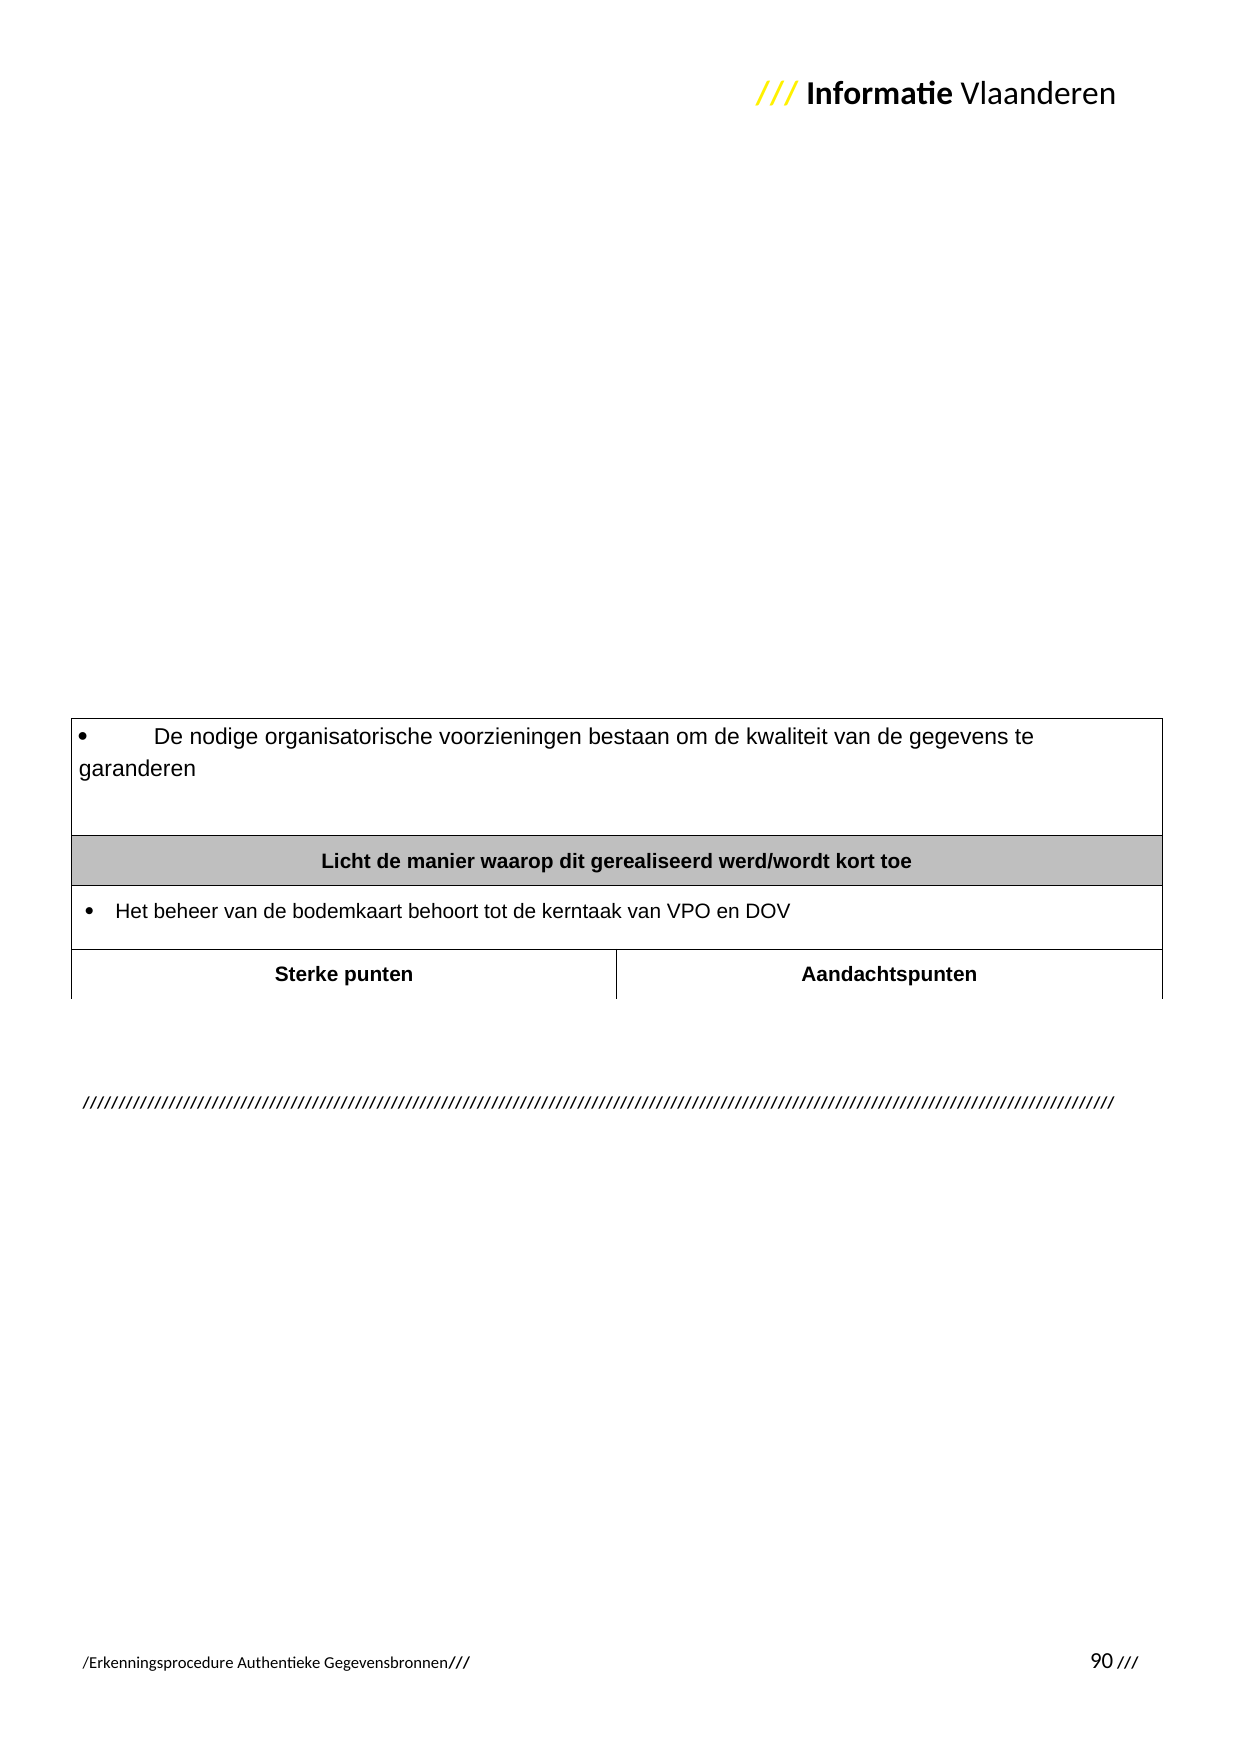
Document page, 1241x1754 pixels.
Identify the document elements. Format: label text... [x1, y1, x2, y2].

table_cell Aandachtspunten [617, 950, 1162, 999]
table_cell Licht de manier waarop dit gerealiseerd werd/wordt kort toe [72, 836, 1162, 885]
table_header De nodige organisatorische voorzieningen bestaan om de kwaliteit van de gegevens te garanderen [72, 719, 1162, 835]
table_cell Het beheer van de bodemkaart behoort tot de kerntaak van VPO en DOV [72, 886, 1162, 949]
table_cell Sterke punten [72, 950, 616, 999]
